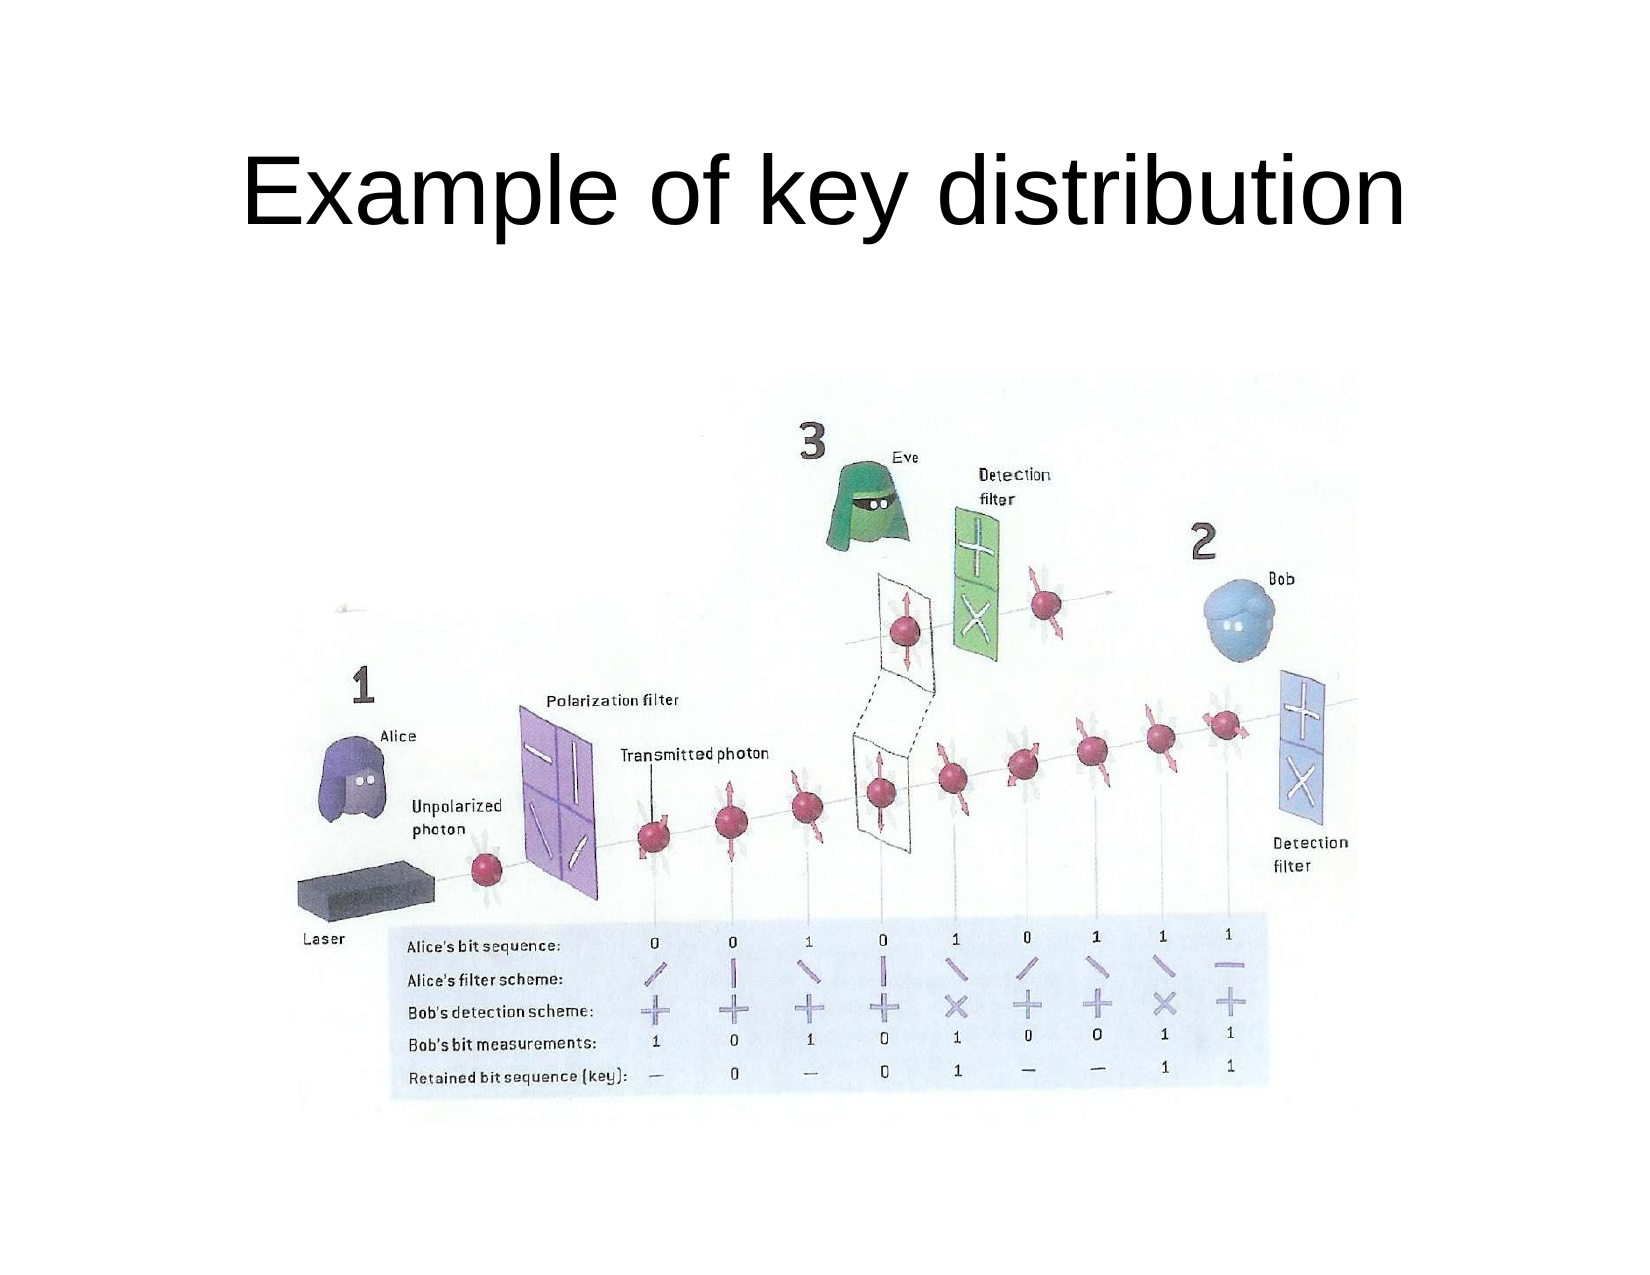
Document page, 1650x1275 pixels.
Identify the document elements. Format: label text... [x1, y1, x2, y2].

subtitle Example of key distribution [157, 133, 1491, 246]
picture [283, 374, 1358, 1122]
